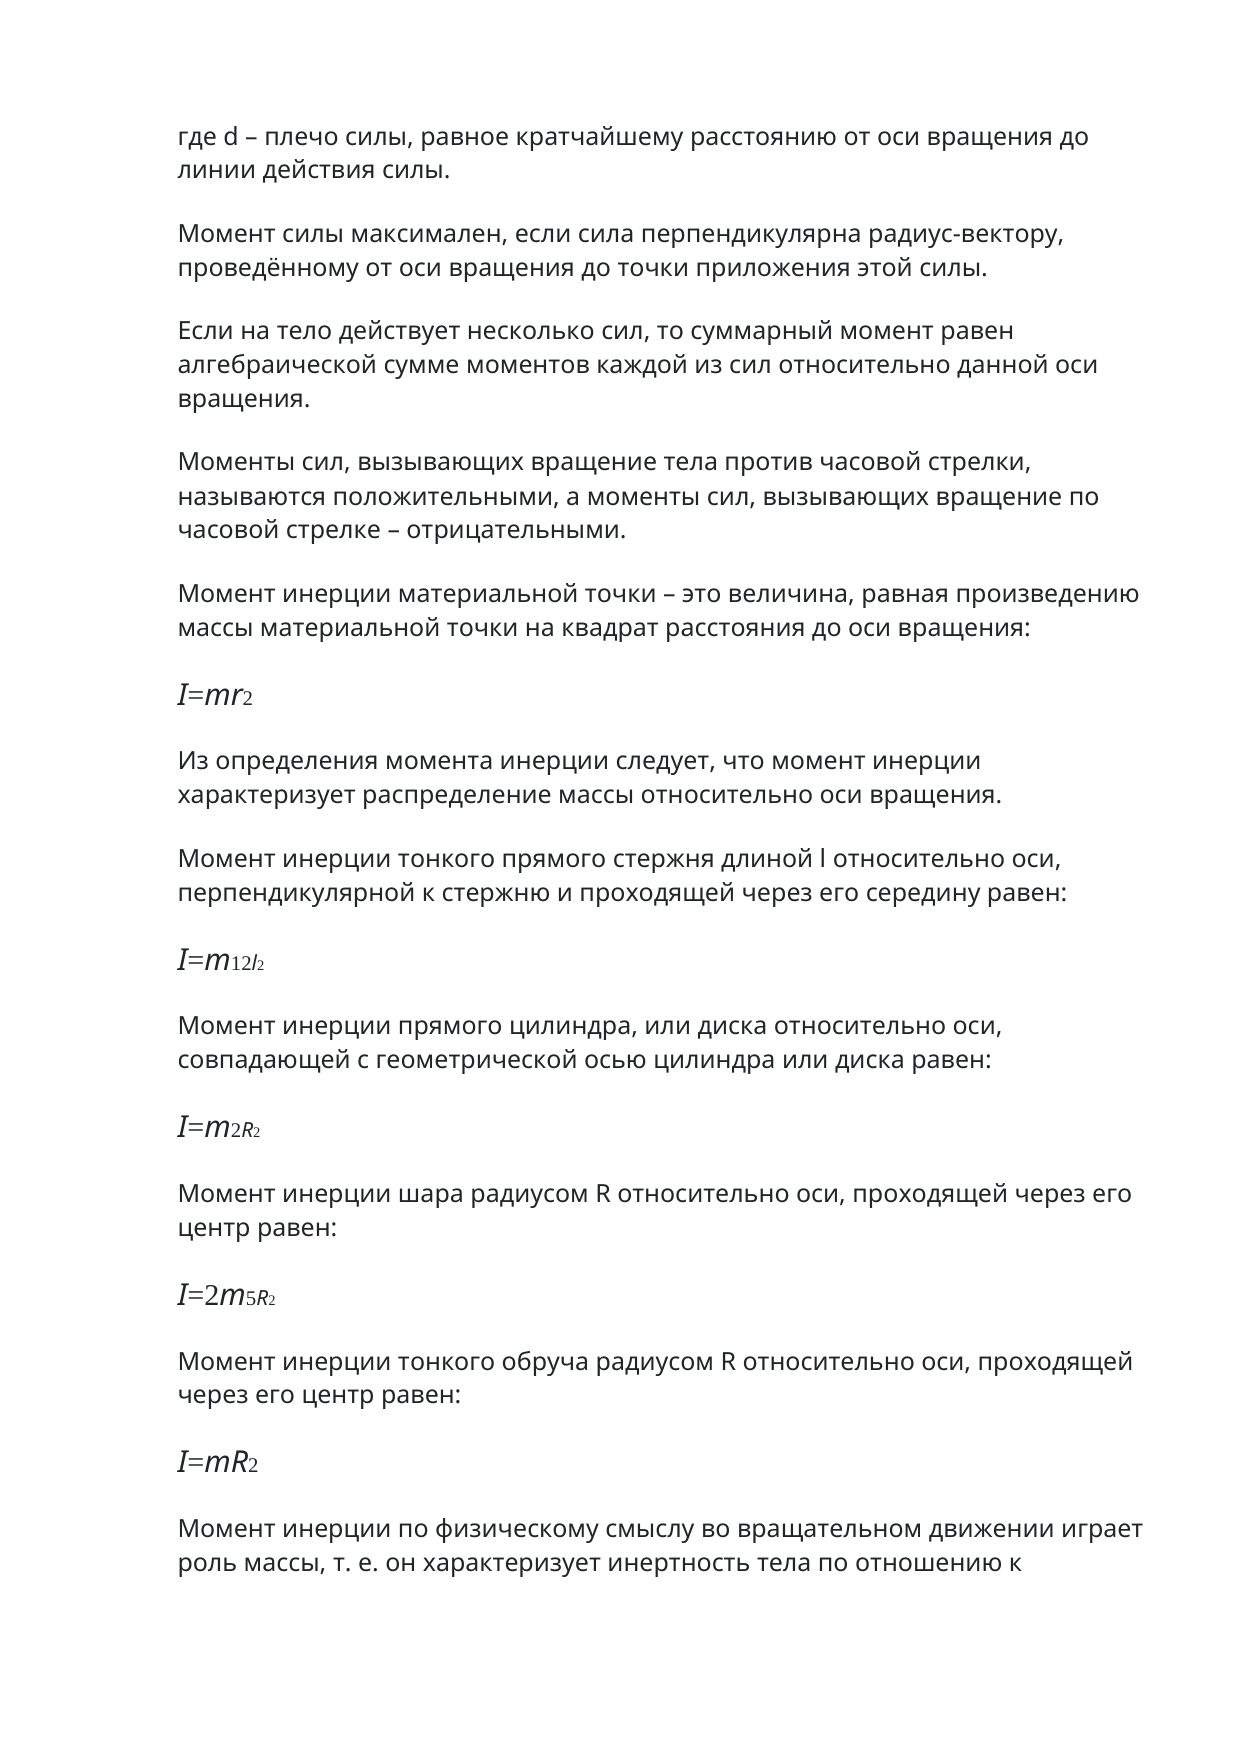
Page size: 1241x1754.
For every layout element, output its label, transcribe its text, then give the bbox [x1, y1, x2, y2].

text где d – плечо силы, равное кратчайшему расстоянию от оси вращения до линии действия силы. [177, 118, 1152, 186]
text Момент инерции тонкого обруча радиусом R относительно оси, проходящей через его центр равен: [177, 1343, 1152, 1411]
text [177, 1511, 1152, 1579]
text Из определения момента инерции следует, что момент инерции характеризует распределение массы относительно оси вращения. [177, 743, 1152, 811]
text Момент инерции материальной точки – это величина, равная произведению массы материальной точки на квадрат расстояния до оси вращения: [177, 575, 1152, 643]
text Момент силы максимален, если сила перпендикулярна радиус-вектору, проведённому от оси вращения до точки приложения этой силы. [177, 215, 1152, 283]
text I=mR2 [177, 1440, 1152, 1482]
text Момент инерции прямого цилиндра, или диска относительно оси, совпадающей с геометрической осью цилиндра или диска равен: [177, 1008, 1152, 1076]
text I=m2R2​ [177, 1105, 1152, 1146]
text Момент инерции шара радиусом R относительно оси, проходящей через его центр равен: [177, 1176, 1152, 1244]
text I=2m5R2​ [177, 1273, 1152, 1314]
text Момент инерции тонкого прямого стержня длиной l относительно оси, перпендикулярной к стержню и проходящей через его середину равен: [177, 840, 1152, 908]
text Моменты сил, вызывающих вращение тела против часовой стрелки, называются положительными, а моменты сил, вызывающих вращение по часовой стрелке – отрицательными. [177, 444, 1152, 546]
text Если на тело действует несколько сил, то суммарный момент равен алгебраической сумме моментов каждой из сил относительно данной оси вращения. [177, 313, 1152, 415]
text I=mr2 [177, 673, 1152, 714]
text I=m12l2​ [177, 938, 1152, 979]
